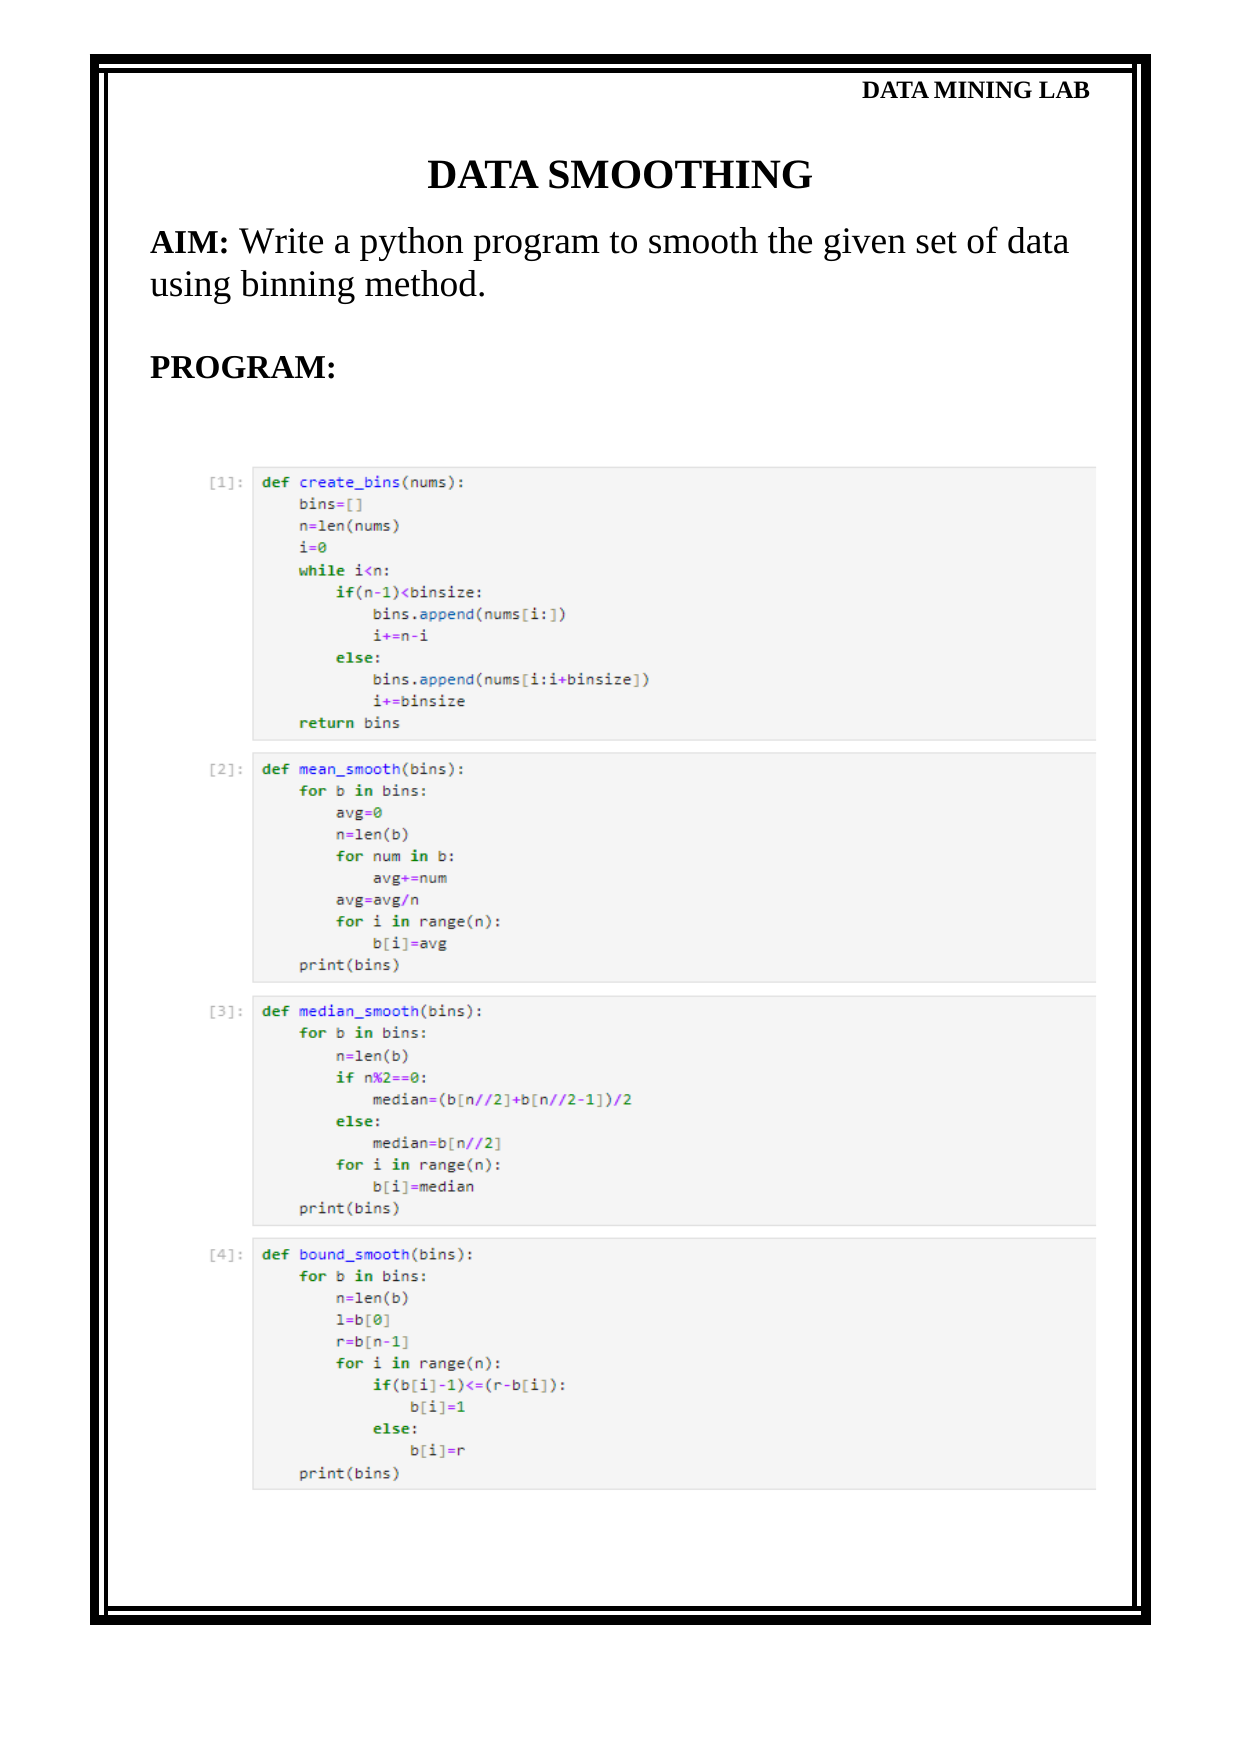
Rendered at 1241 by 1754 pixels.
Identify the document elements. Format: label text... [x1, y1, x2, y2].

text DATA SMOOTHING [150, 150, 1090, 198]
text AIM: Write a python program to smooth the given set of data using binning method. [150, 218, 1090, 304]
text PROGRAM: [150, 348, 1090, 386]
picture [150, 463, 1097, 1499]
